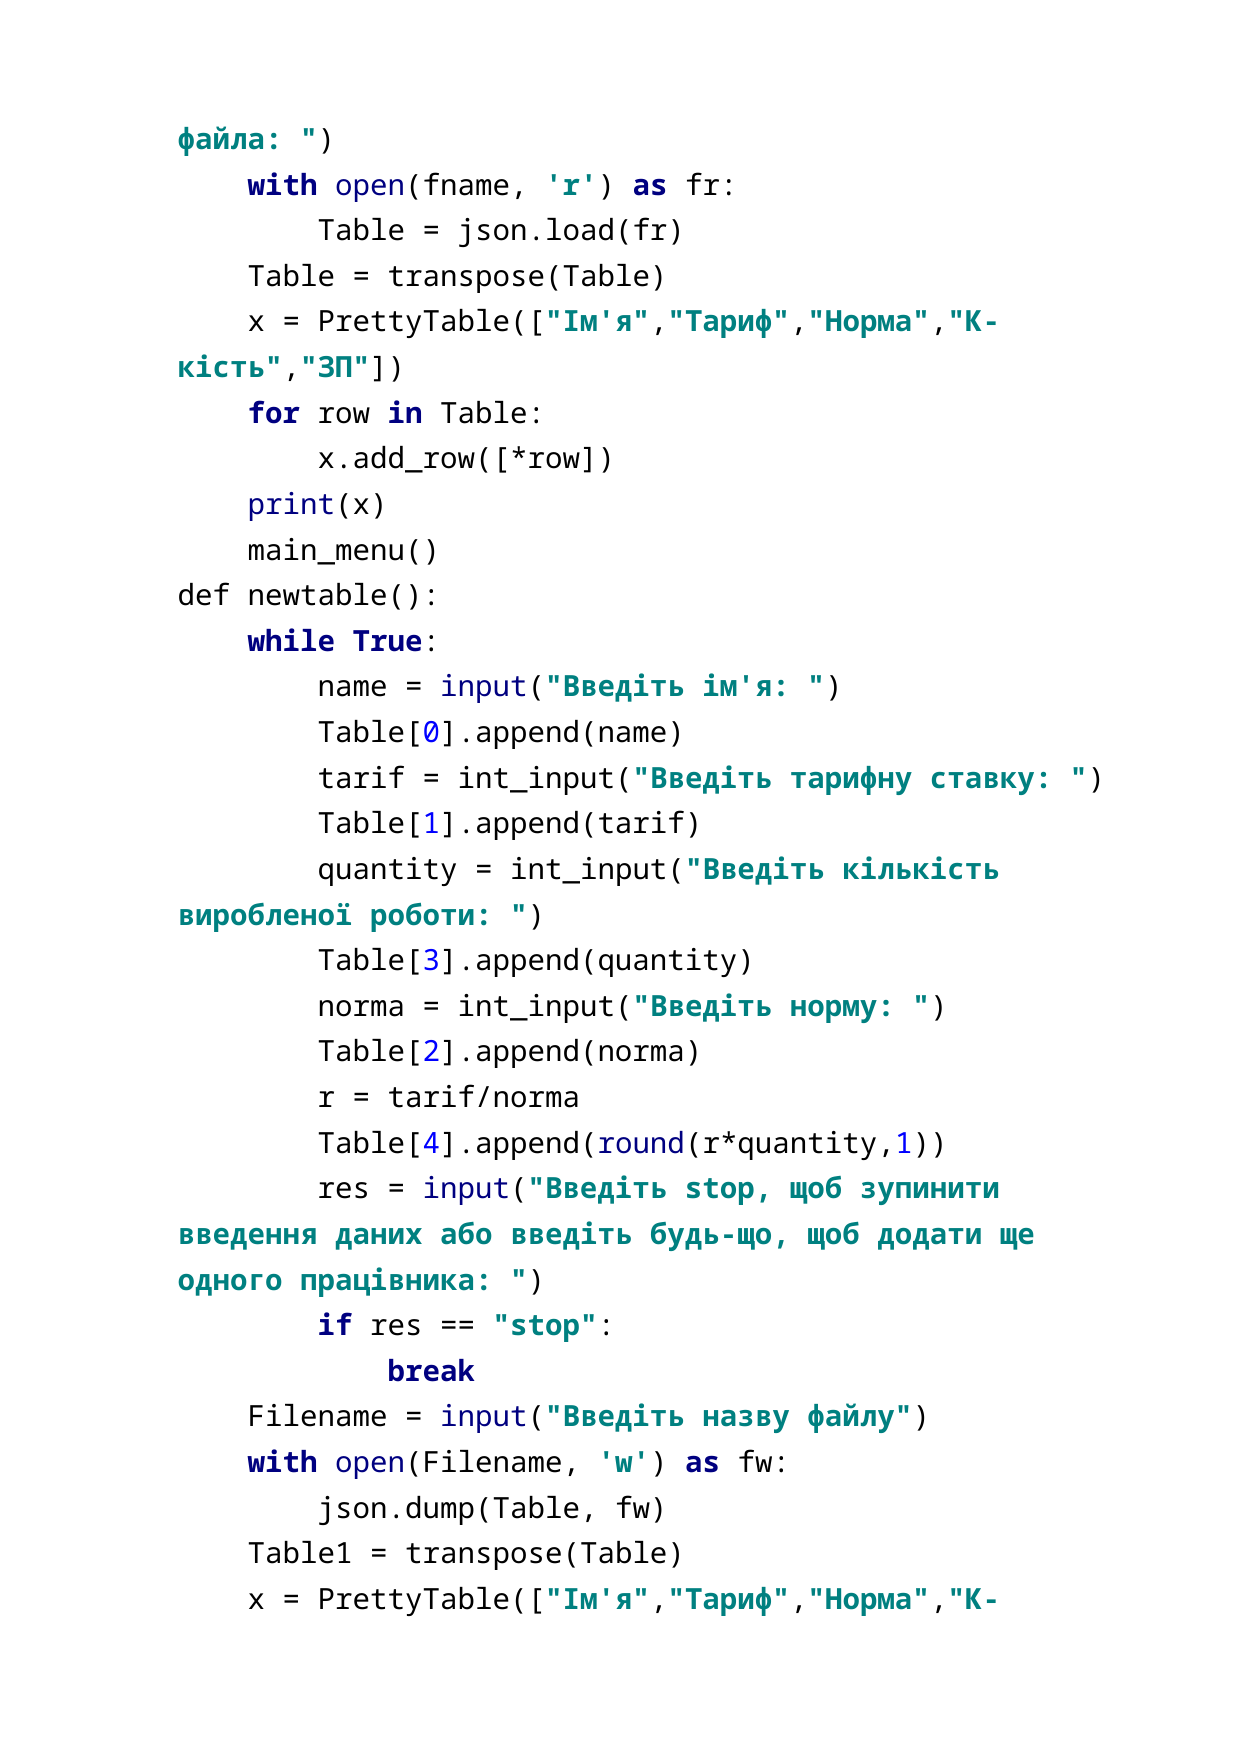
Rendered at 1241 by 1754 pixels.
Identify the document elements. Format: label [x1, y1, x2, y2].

text [177, 118, 1152, 1618]
